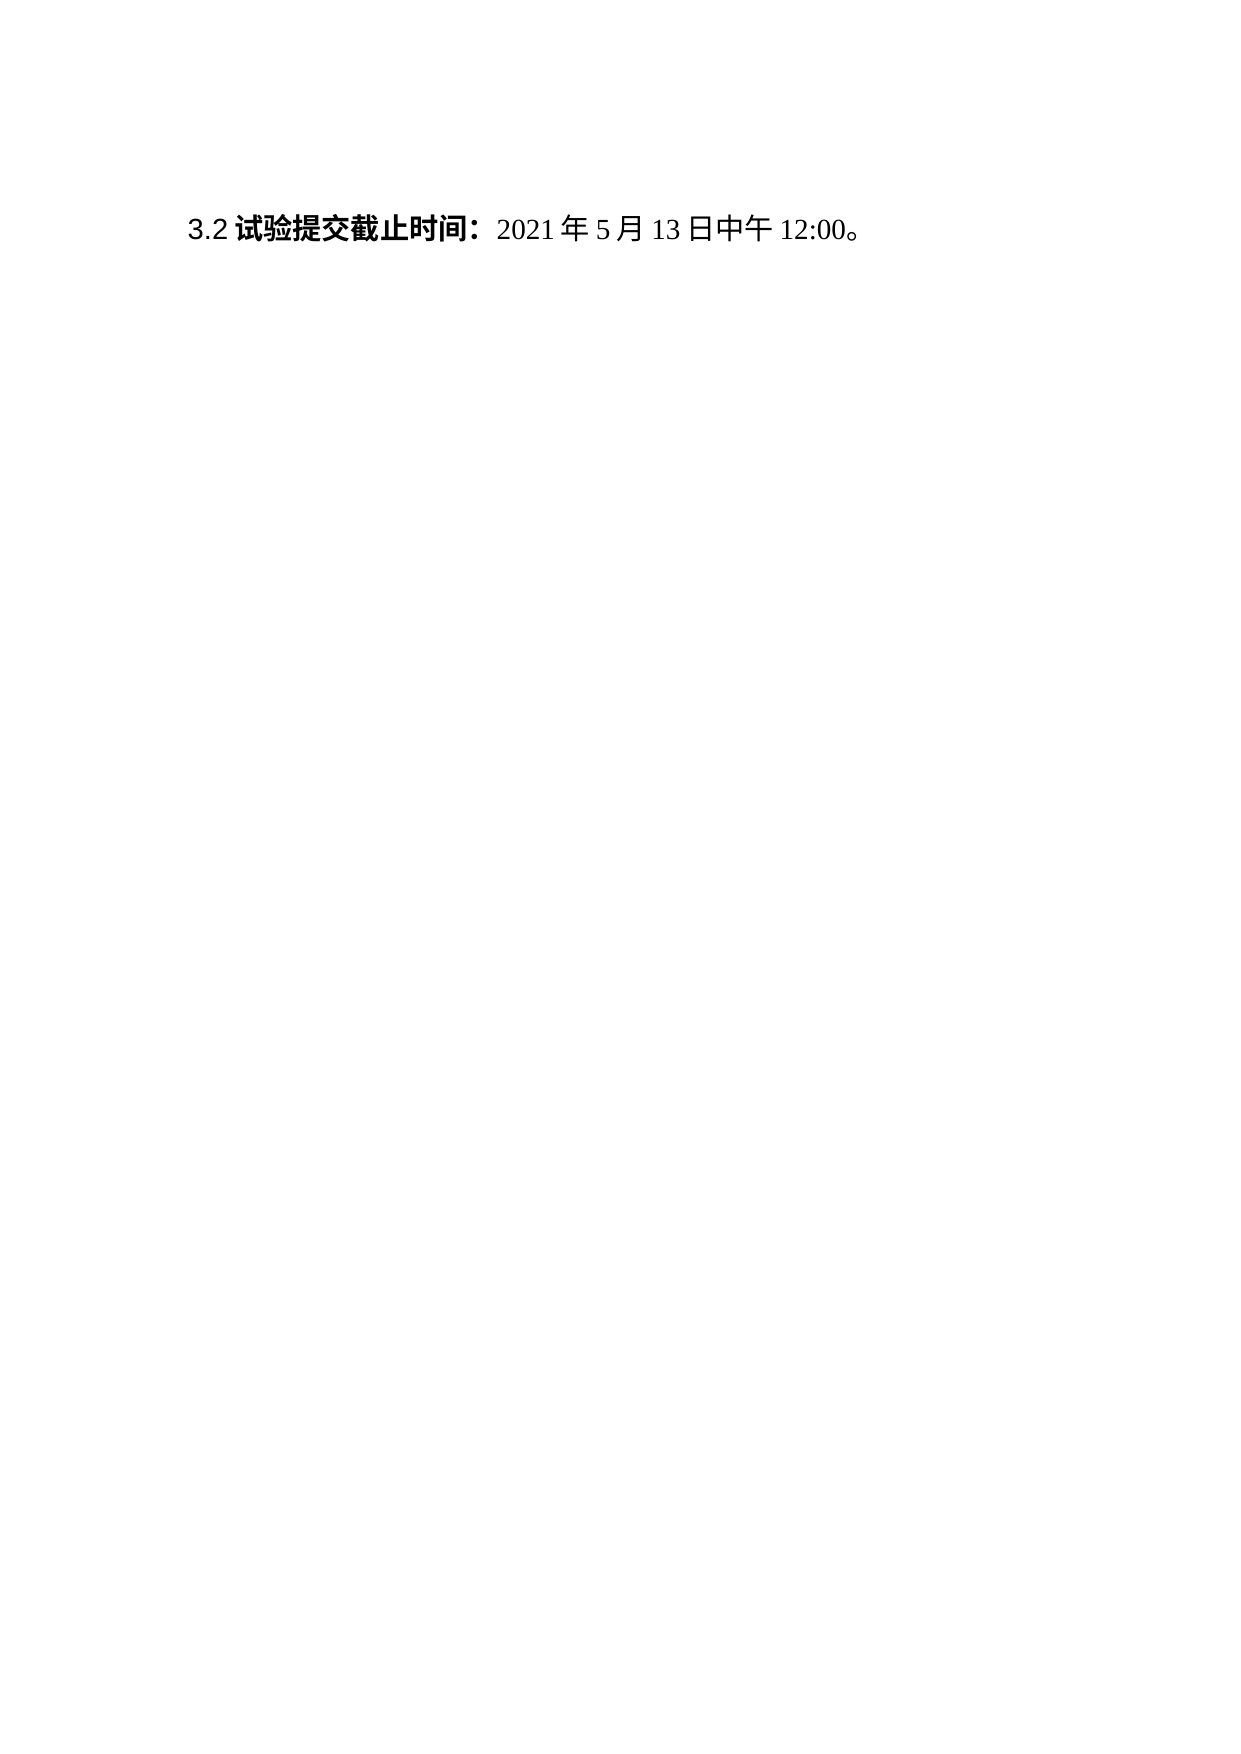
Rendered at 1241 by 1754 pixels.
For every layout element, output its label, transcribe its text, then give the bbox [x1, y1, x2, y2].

text 3.2试验提交截止时间：2021年5月13日中午12:00。 [187, 194, 1053, 259]
